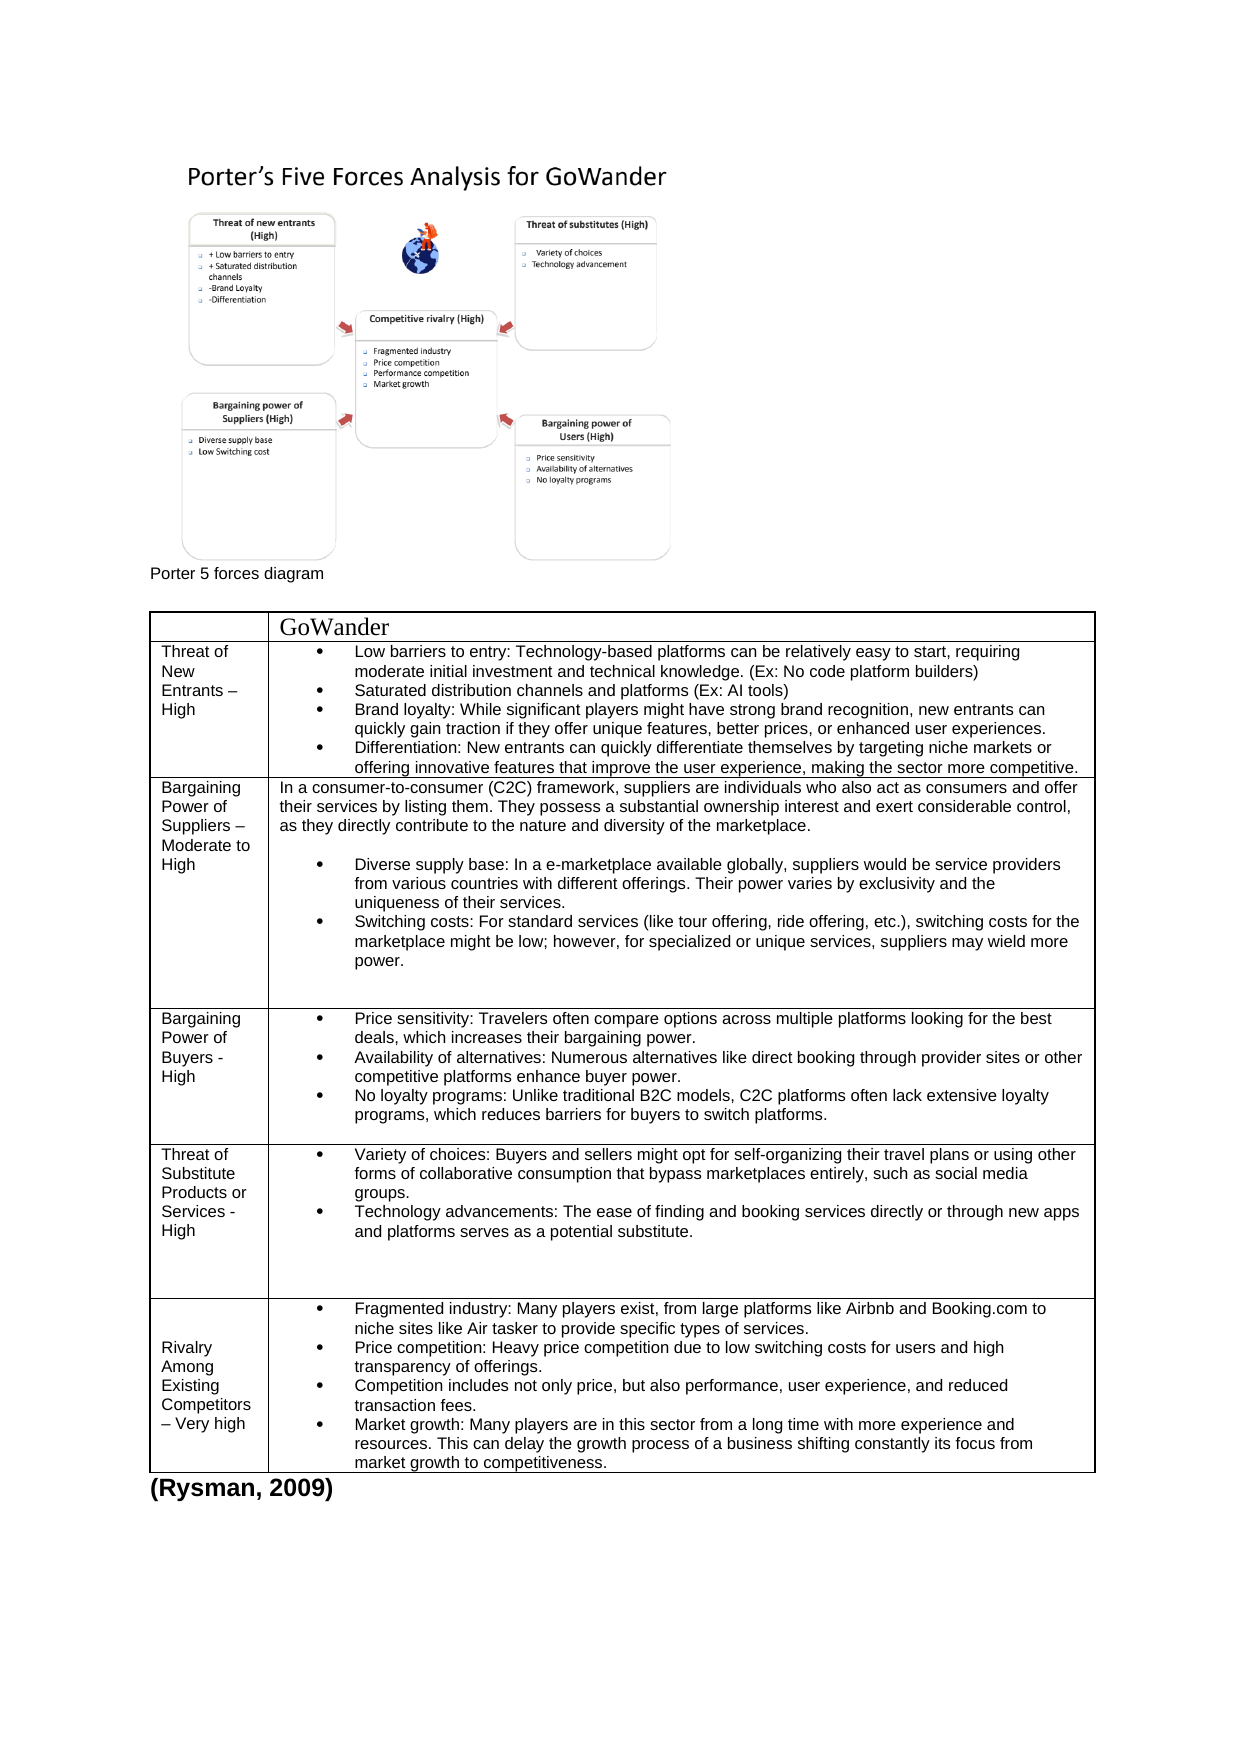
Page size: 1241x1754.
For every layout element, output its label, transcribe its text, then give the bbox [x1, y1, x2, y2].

text (Rysman, 2009) [150, 1473, 1090, 1502]
table_cell Price sensitivity: Travelers often compare options across multiple platforms looking for the best deals, which increases their bargaining power. Availability of alternatives: Numerous alternatives like direct booking through provider sites or other competitive platforms enhance buyer power. No loyalty programs: Unlike traditional B2C models, C2C platforms often lack extensive loyalty programs, which reduces barriers for buyers to switch platforms. [269, 1009, 1094, 1143]
table_cell Bargaining Power of Buyers - High [151, 1009, 268, 1143]
text Porter 5 forces diagram [150, 563, 1090, 583]
table_header GoWander [269, 613, 1094, 641]
table_cell Fragmented industry: Many players exist, from large platforms like Airbnb and Booking.com to niche sites like Air tasker to provide specific types of services. Price competition: Heavy price competition due to low switching costs for users and high transparency of offerings. Competition includes not only price, but also performance, user experience, and reduced transaction fees. Market growth: Many players are in this sector from a long time with more experience and resources. This can delay the growth process of a business shifting constantly its focus from market growth to competitiveness. [269, 1299, 1094, 1472]
table_cell Bargaining Power of Suppliers – Moderate to High [151, 778, 268, 1008]
table_cell In a consumer-to-consumer (C2C) framework, suppliers are individuals who also act as consumers and offer their services by listing them. They possess a substantial ownership interest and exert considerable control, as they directly contribute to the nature and diversity of the marketplace. Diverse supply base: In a e-marketplace available globally, suppliers would be service providers from various countries with different offerings. Their power varies by exclusivity and the uniqueness of their services. Switching costs: For standard services (like tour offering, ride offering, etc.), switching costs for the marketplace might be low; however, for specialized or unique services, suppliers may wield more power. [269, 778, 1094, 1008]
table_cell Low barriers to entry: Technology-based platforms can be relatively easy to start, requiring moderate initial investment and technical knowledge. (Ex: No code platform builders) Saturated distribution channels and platforms (Ex: AI tools) Brand loyalty: While significant players might have strong brand recognition, new entrants can quickly gain traction if they offer unique features, better prices, or enhanced user experiences. Differentiation: New entrants can quickly differentiate themselves by targeting niche markets or offering innovative features that improve the user experience, making the sector more competitive. [269, 642, 1094, 777]
table_cell Rivalry Among Existing Competitors – Very high [151, 1299, 268, 1472]
table_cell Threat of Substitute Products or Services - High [151, 1145, 268, 1298]
table_cell Threat of New Entrants – High [151, 642, 268, 777]
table_cell Variety of choices: Buyers and sellers might opt for self-organizing their travel plans or using other forms of collaborative consumption that bypass marketplaces entirely, such as social media groups. Technology advancements: The ease of finding and booking services directly or through new apps and platforms serves as a potential substitute. [269, 1145, 1094, 1298]
table_header [151, 613, 268, 641]
